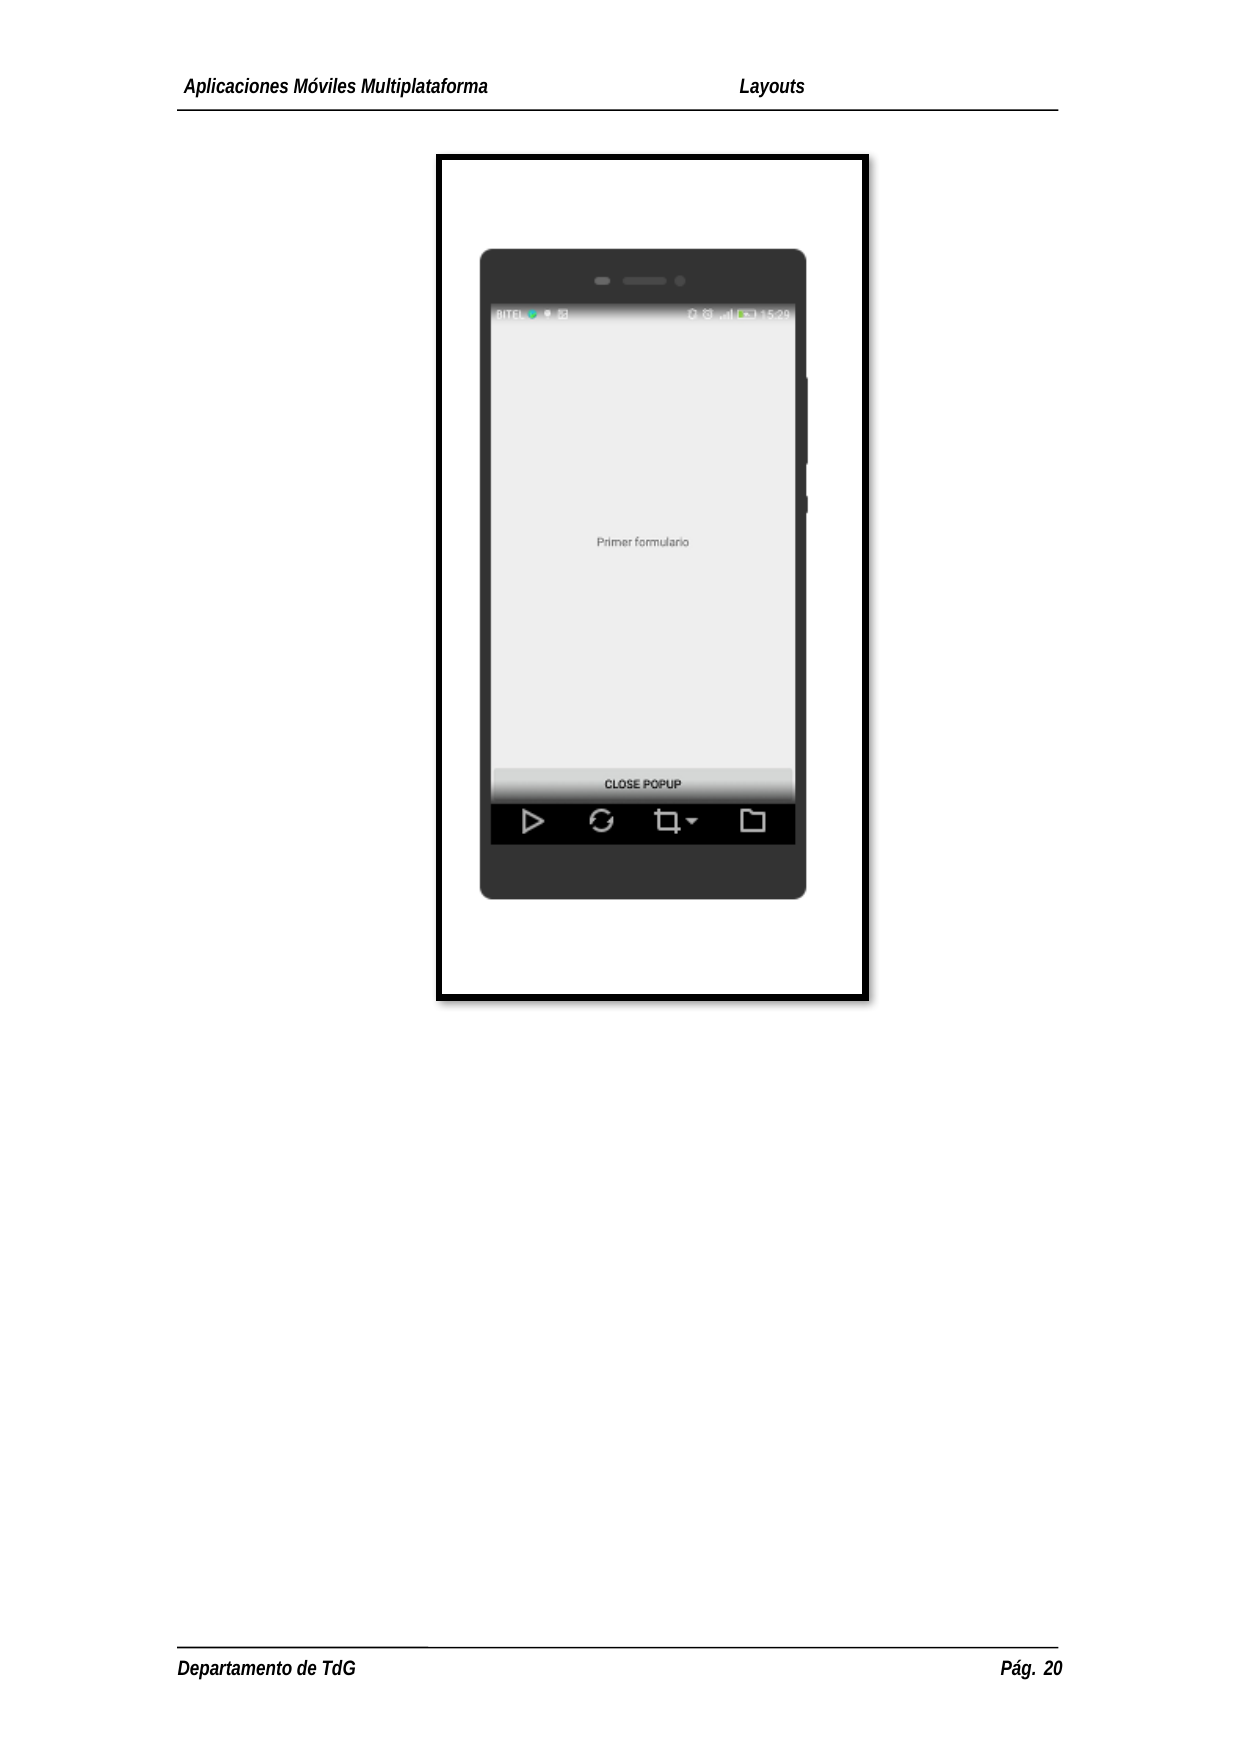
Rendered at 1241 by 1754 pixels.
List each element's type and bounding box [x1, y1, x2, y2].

picture [442, 160, 862, 994]
